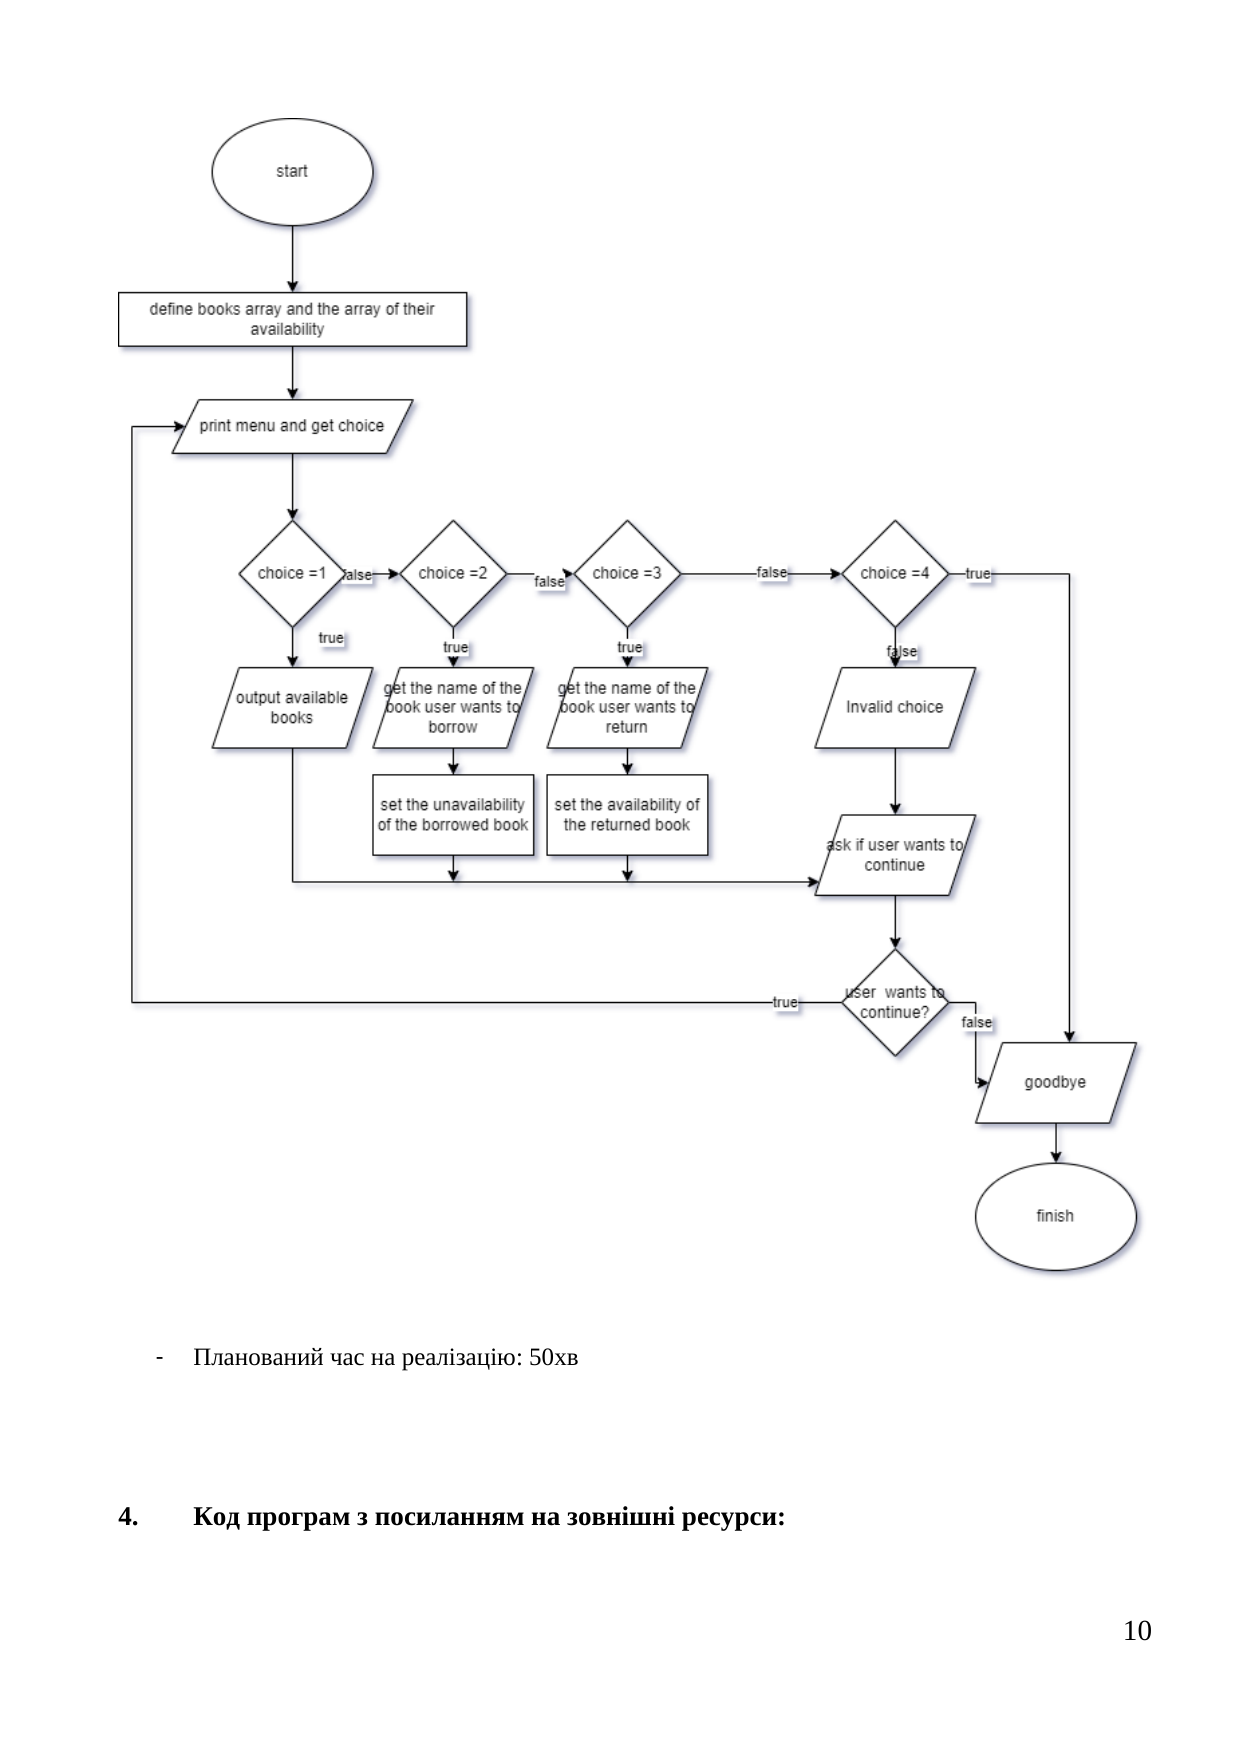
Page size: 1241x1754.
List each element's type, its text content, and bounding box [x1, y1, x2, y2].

picture [118, 118, 1152, 1286]
list Планований час на реалізацію: 50хв [156, 1342, 1152, 1372]
subtitle 4. Код програм з посиланням на зовнішні ресурси: [118, 1500, 1152, 1531]
